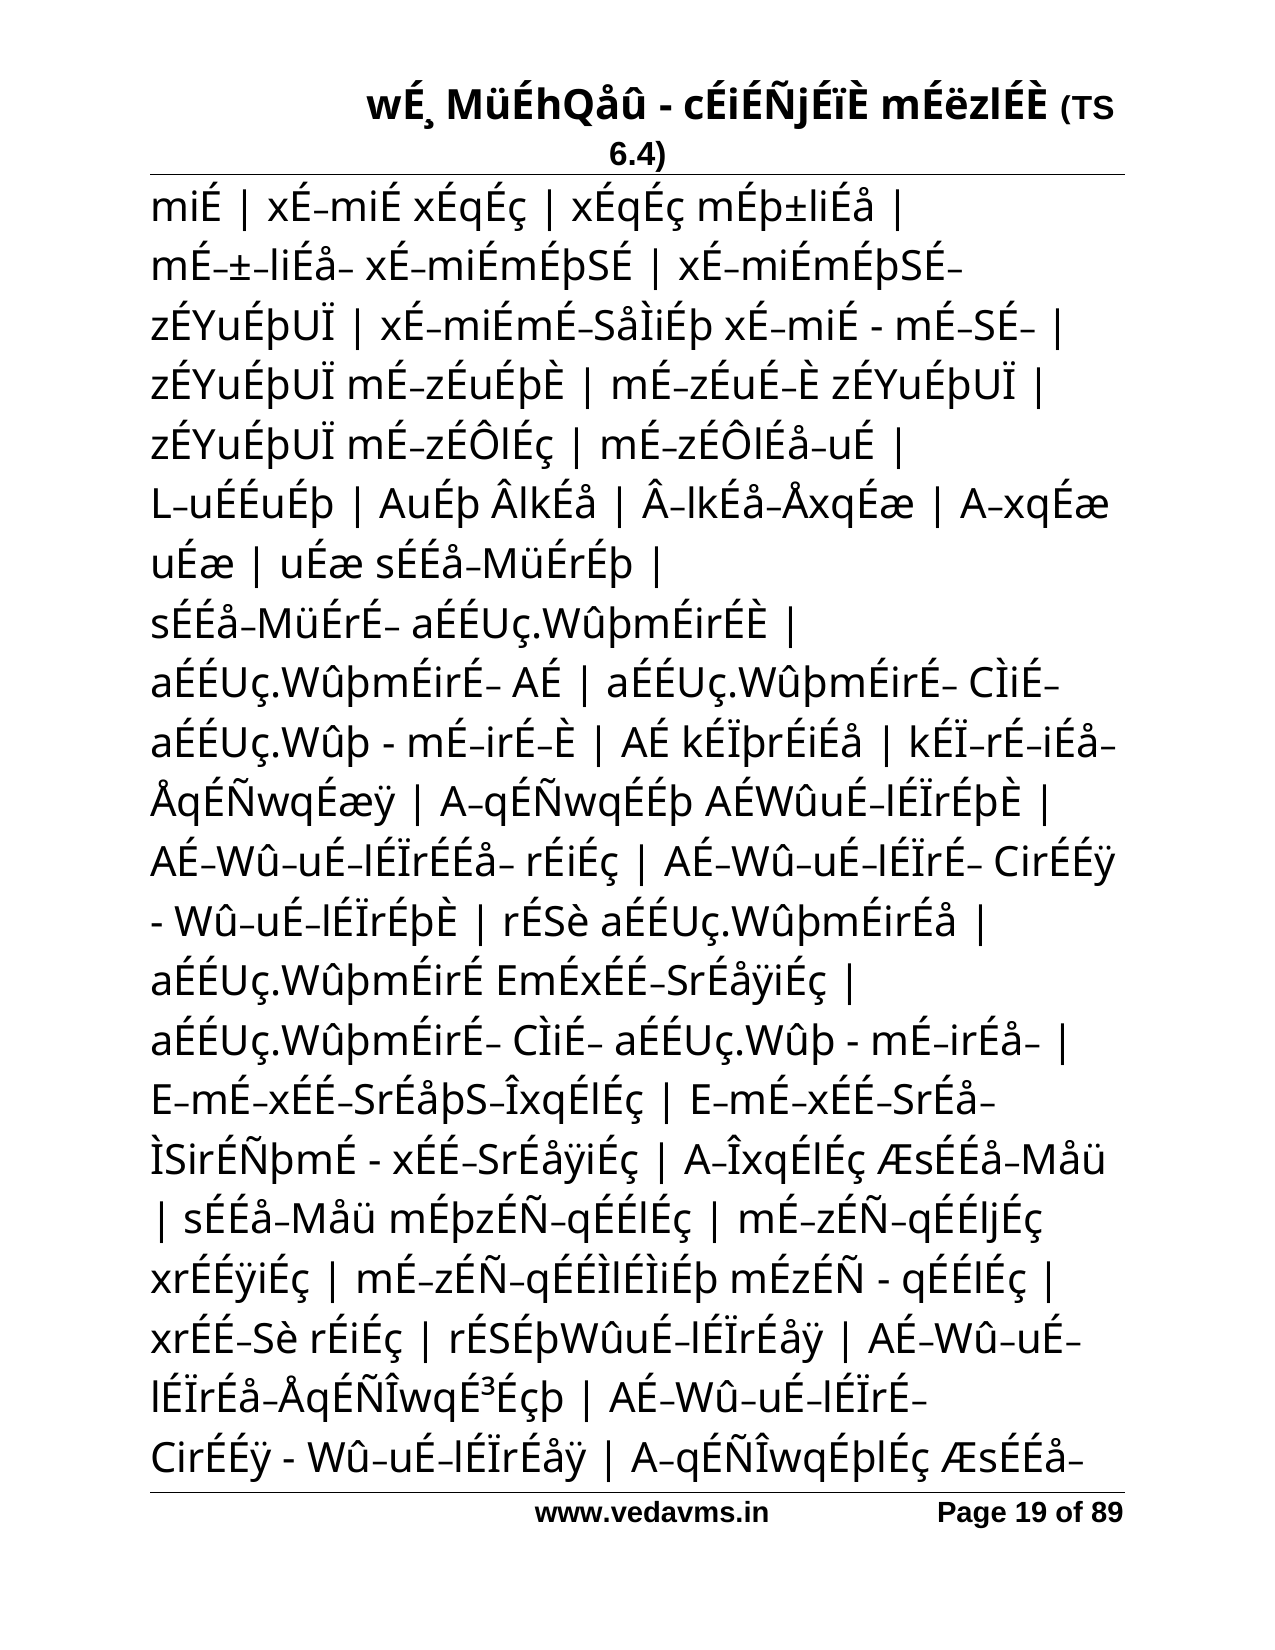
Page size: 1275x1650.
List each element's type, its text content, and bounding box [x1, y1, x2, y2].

text aÉÉUç.Wûþ - mÉ–irÉ–È | AÉ kÉÏþrÉiÉå | kÉÏ–rÉ–iÉå–ÅqÉÑwqÉæÿ | A–qÉÑwqÉÉþ AÉWûuÉ–lÉÏrÉþÈ | AÉ–Wû–uÉ–lÉÏrÉÉå– rÉiÉç | AÉ–Wû–uÉ–lÉÏrÉ– CirÉÉÿ - Wû–uÉ–lÉÏrÉþÈ | rÉSè aÉÉUç.WûþmÉirÉå | aÉÉUç.WûþmÉirÉ EmÉxÉÉ–SrÉåÿiÉç | aÉÉUç.WûþmÉirÉ– CÌiÉ– aÉÉUç.Wûþ - mÉ–irÉå– | [150, 713, 1125, 1067]
text mÉ–±–liÉå– xÉ–miÉmÉþSÉ | xÉ–miÉmÉþSÉ– zÉYuÉþUÏ | xÉ–miÉmÉ–SåÌiÉþ xÉ–miÉ - mÉ–SÉ– | zÉYuÉþUÏ mÉ–zÉuÉþÈ | mÉ–zÉuÉ–È zÉYuÉþUÏ | zÉYuÉþUÏ mÉ–zÉÔlÉç | mÉ–zÉÔlÉå–uÉ | [150, 236, 1125, 472]
text E–mÉ–xÉÉ–SrÉåþS–ÎxqÉlÉç | E–mÉ–xÉÉ–SrÉå–ÌSirÉÑþmÉ - xÉÉ–SrÉåÿiÉç | A–ÎxqÉlÉç ÆsÉÉå–Måü | sÉÉå–Måü mÉþzÉÑ–qÉÉlÉç | mÉ–zÉÑ–qÉÉljÉç xrÉÉÿiÉç | mÉ–zÉÑ–qÉÉÌlÉÌiÉþ mÉzÉÑ - qÉÉlÉç | [150, 1070, 1125, 1306]
text xrÉÉ–Sè rÉiÉç | rÉSÉþWûuÉ–lÉÏrÉåÿ | AÉ–Wû–uÉ–lÉÏrÉå–ÅqÉÑÎwqÉ³Éçþ | AÉ–Wû–uÉ–lÉÏrÉ– [150, 1308, 1125, 1425]
text L–uÉÉuÉþ | AuÉþ ÂlkÉå | Â–lkÉå–ÅxqÉæ | A–xqÉæ uÉæ | uÉæ sÉÉå–MüÉrÉþ | [150, 474, 1125, 591]
text sÉÉå–MüÉrÉ– aÉÉUç.WûþmÉirÉÈ | aÉÉUç.WûþmÉirÉ– AÉ | aÉÉUç.WûþmÉirÉ– CÌiÉ– [150, 593, 1125, 710]
text CirÉÉÿ - Wû–uÉ–lÉÏrÉåÿ | A–qÉÑÎwqÉþlÉç ÆsÉÉå–Måü | 10 (50/61) [150, 1428, 1125, 1484]
